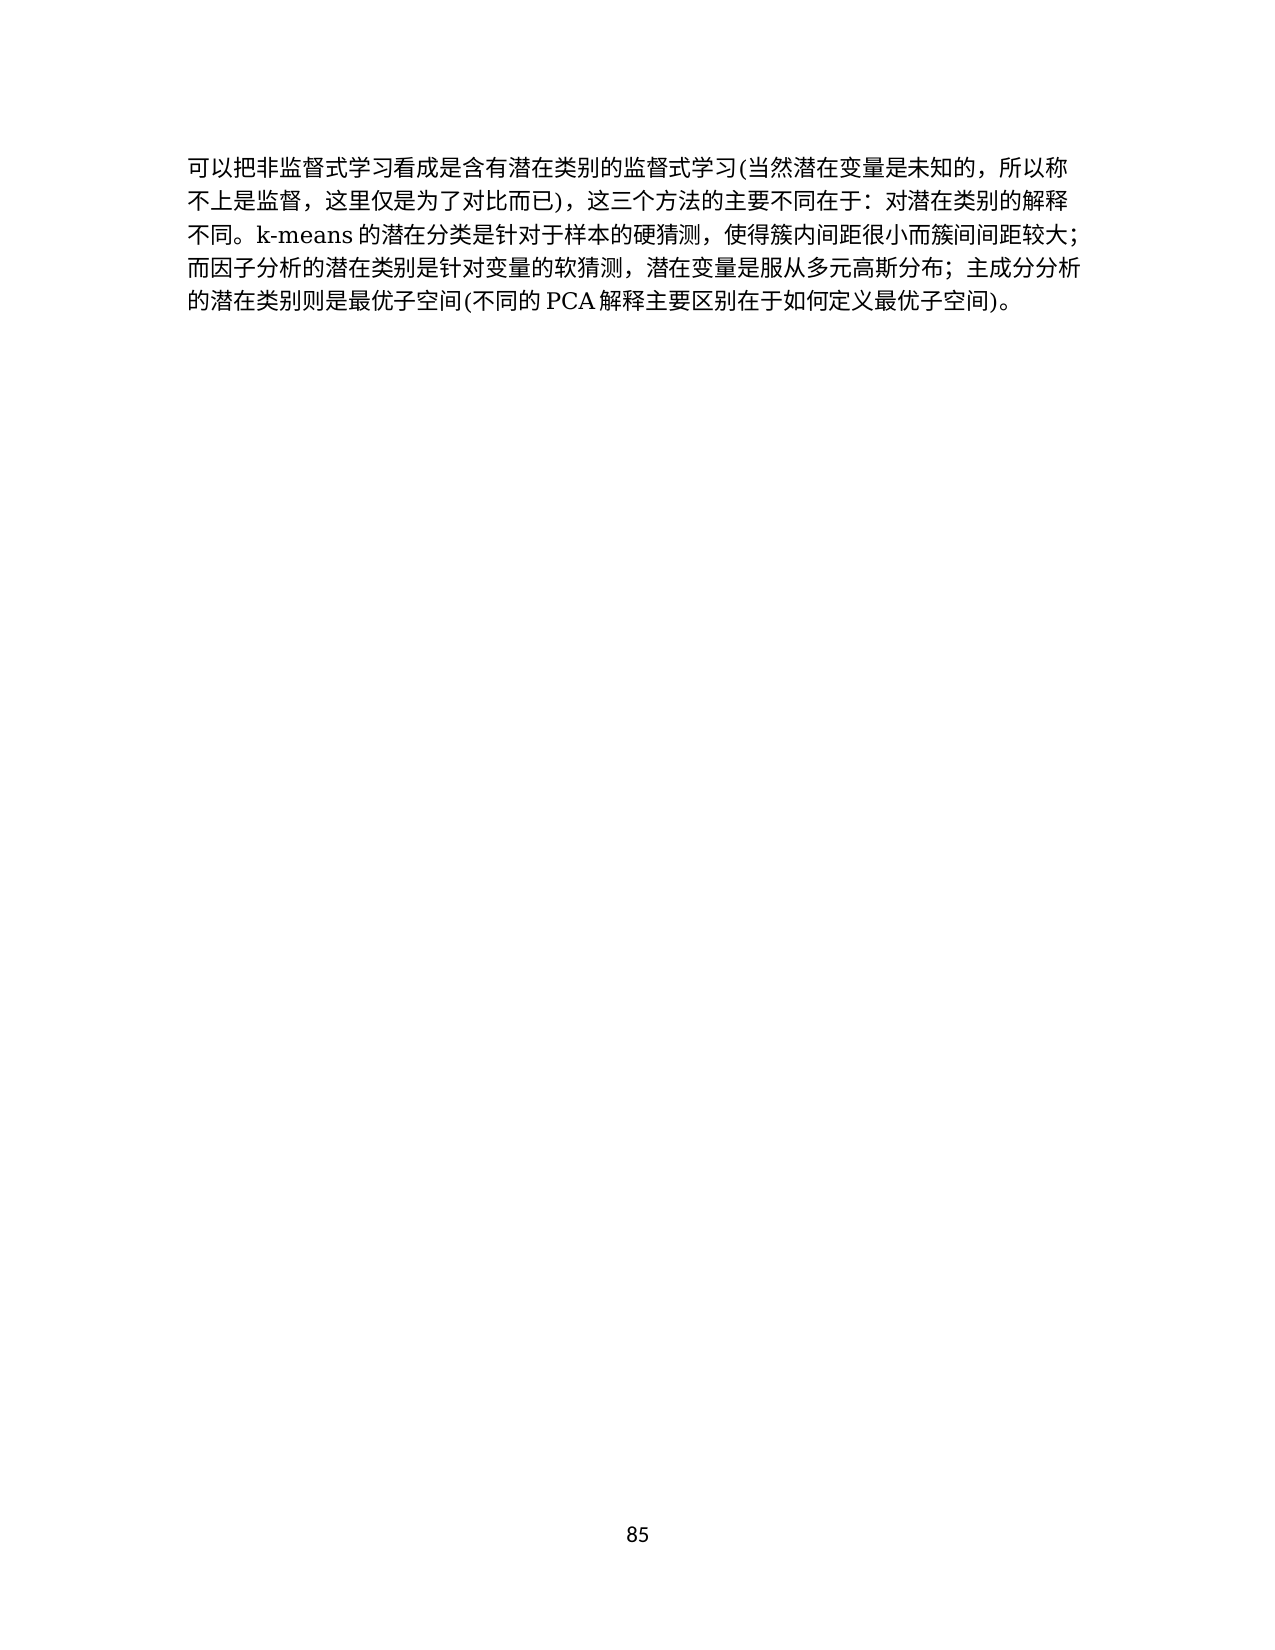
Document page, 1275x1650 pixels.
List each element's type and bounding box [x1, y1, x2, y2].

text [187, 150, 1087, 316]
